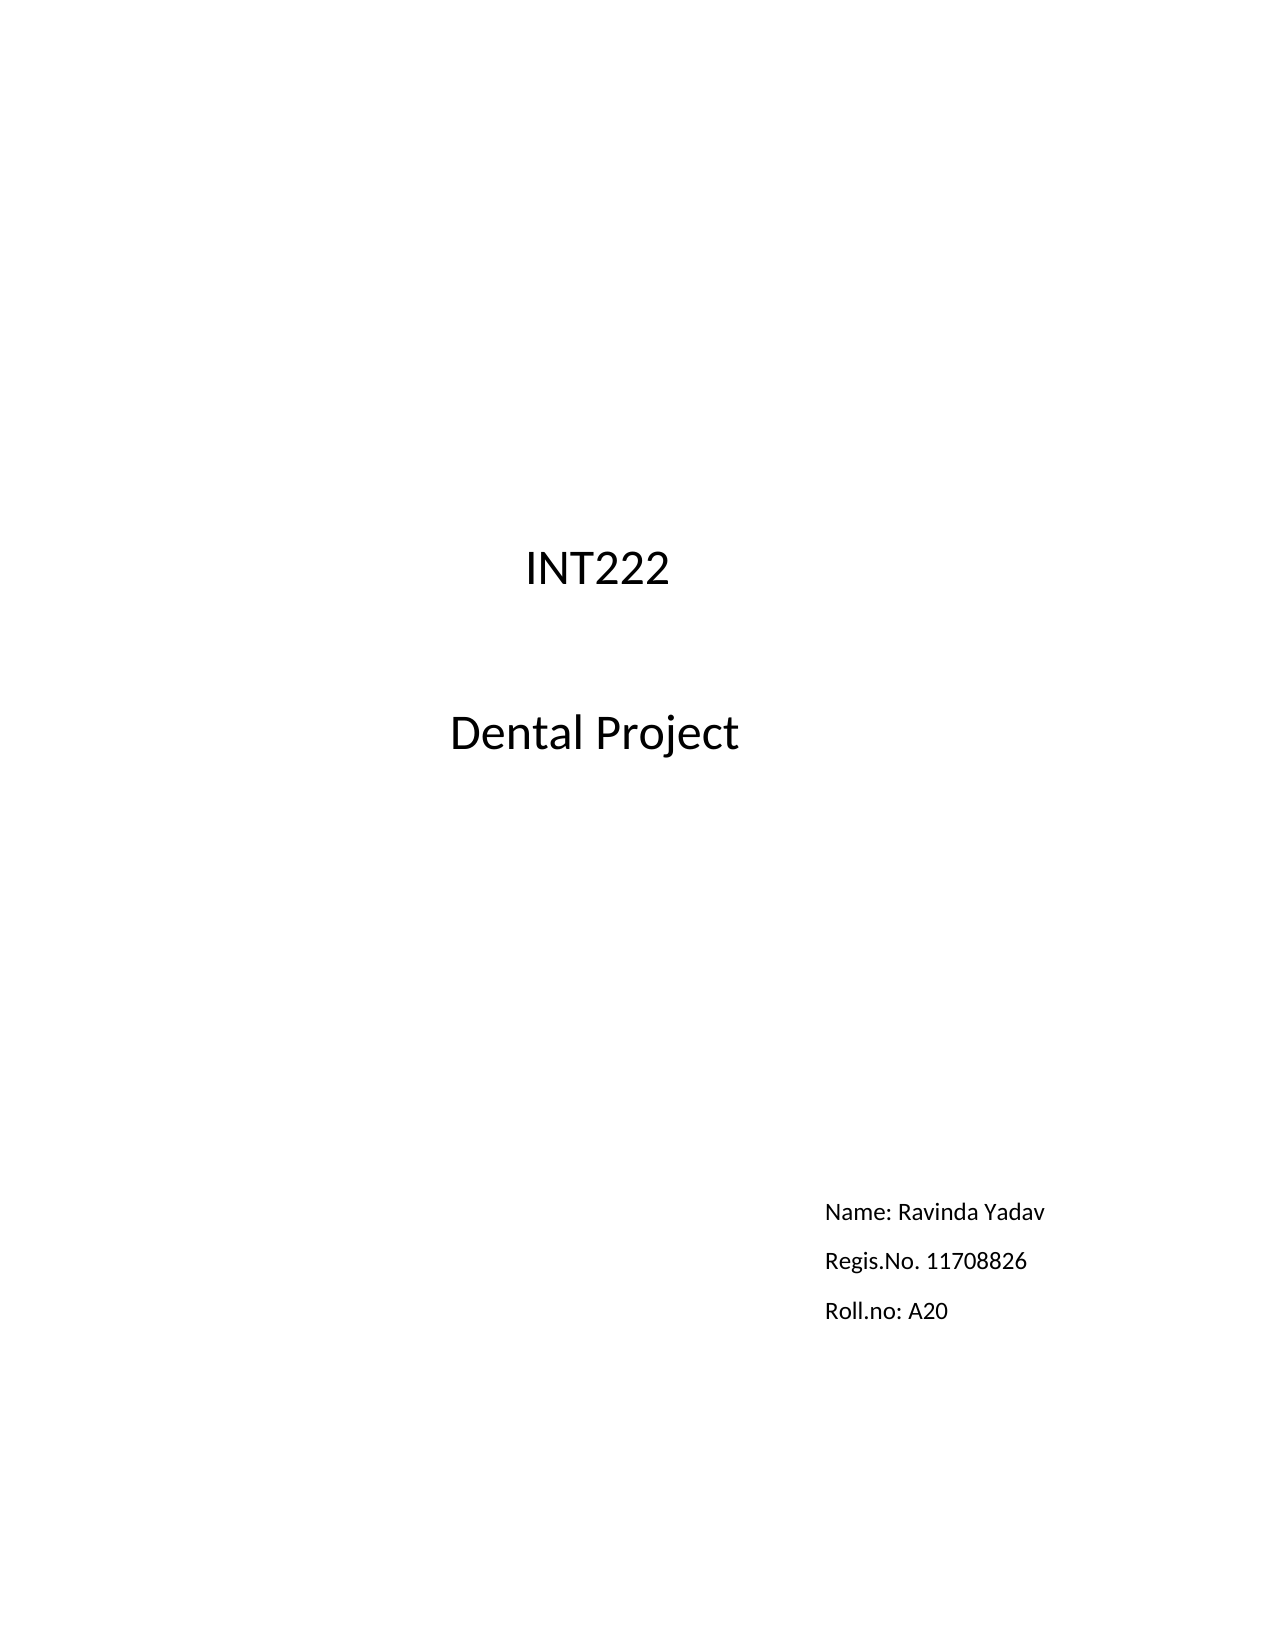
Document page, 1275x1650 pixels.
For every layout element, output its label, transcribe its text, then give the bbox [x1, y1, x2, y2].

text INT222 [150, 536, 1125, 597]
text Roll.no: A20 [150, 1295, 1125, 1326]
text Regis.No. 11708826 [150, 1246, 1125, 1276]
text Dental Project [150, 701, 1125, 762]
text Name: Ravinda Yadav [150, 1196, 1125, 1226]
